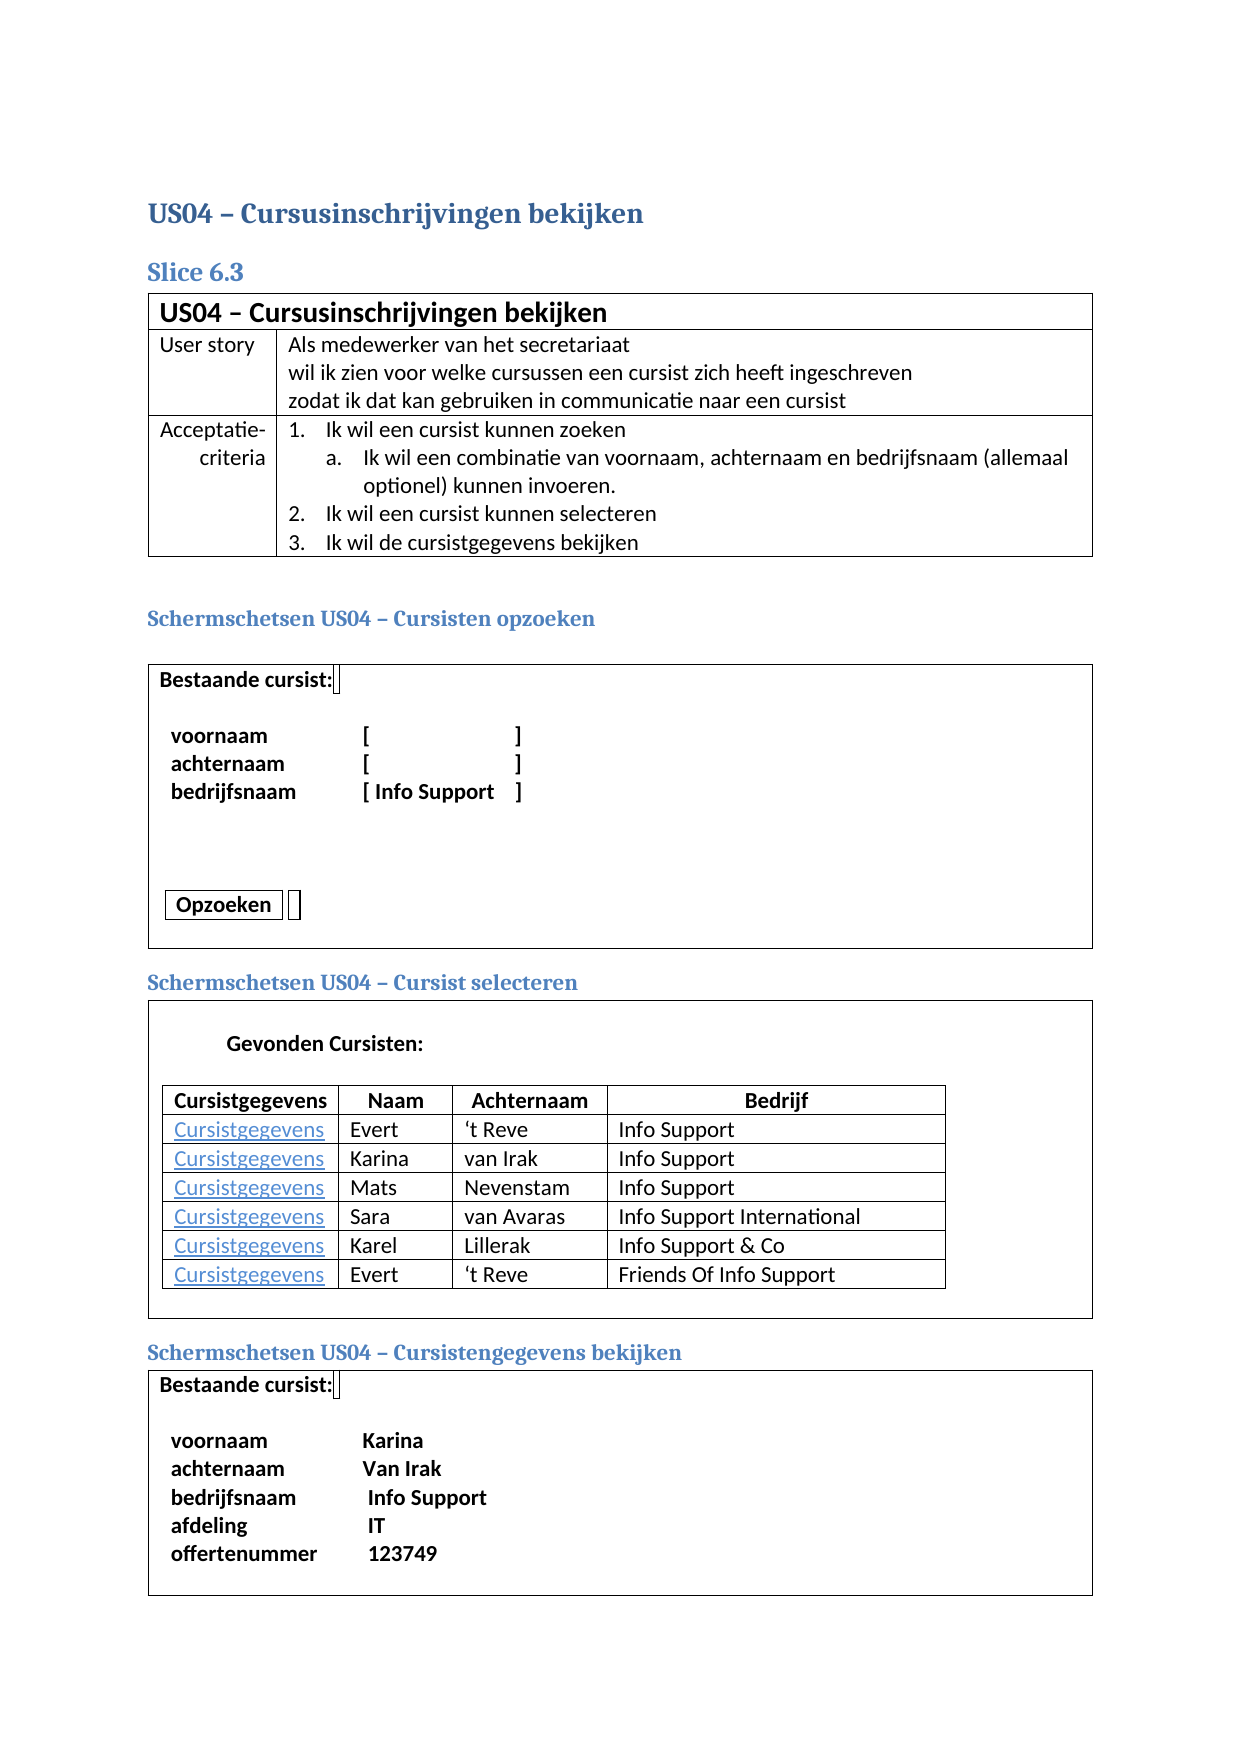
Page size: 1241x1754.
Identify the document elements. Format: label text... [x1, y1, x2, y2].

table_header Gevonden Cursisten: [149, 1001, 1092, 1317]
subtitle US04 – Cursusinschrijvingen bekijken [148, 198, 1093, 231]
table_cell Acceptatie- criteria [149, 416, 276, 556]
table_header Bestaande cursist: Opzoeken [149, 665, 1092, 948]
subtitle Slice 6.3 [148, 257, 1093, 288]
table_header Bestaande cursist: [149, 1371, 1092, 1595]
table_cell Ik wil een cursist kunnen zoeken Ik wil een combinatie van voornaam, achternaam en bedrijfsnaam (allemaal optionel) kunnen invoeren. Ik wil een cursist kunnen selecteren Ik wil de cursistgegevens bekijken [277, 416, 1092, 556]
subtitle Schermschetsen US04 – Cursist selecteren [148, 969, 1093, 996]
table_cell User story [149, 330, 276, 414]
table_cell Als medewerker van het secretariaat wil ik zien voor welke cursussen een cursist zich heeft ingeschreven zodat ik dat kan gebruiken in communicatie naar een cursist [277, 330, 1092, 414]
subtitle Schermschetsen US04 – Cursisten opzoeken [148, 606, 1093, 632]
subtitle Schermschetsen US04 – Cursistengegevens bekijken [148, 1339, 1093, 1366]
table_header US04 – Cursusinschrijvingen bekijken [149, 294, 1092, 329]
